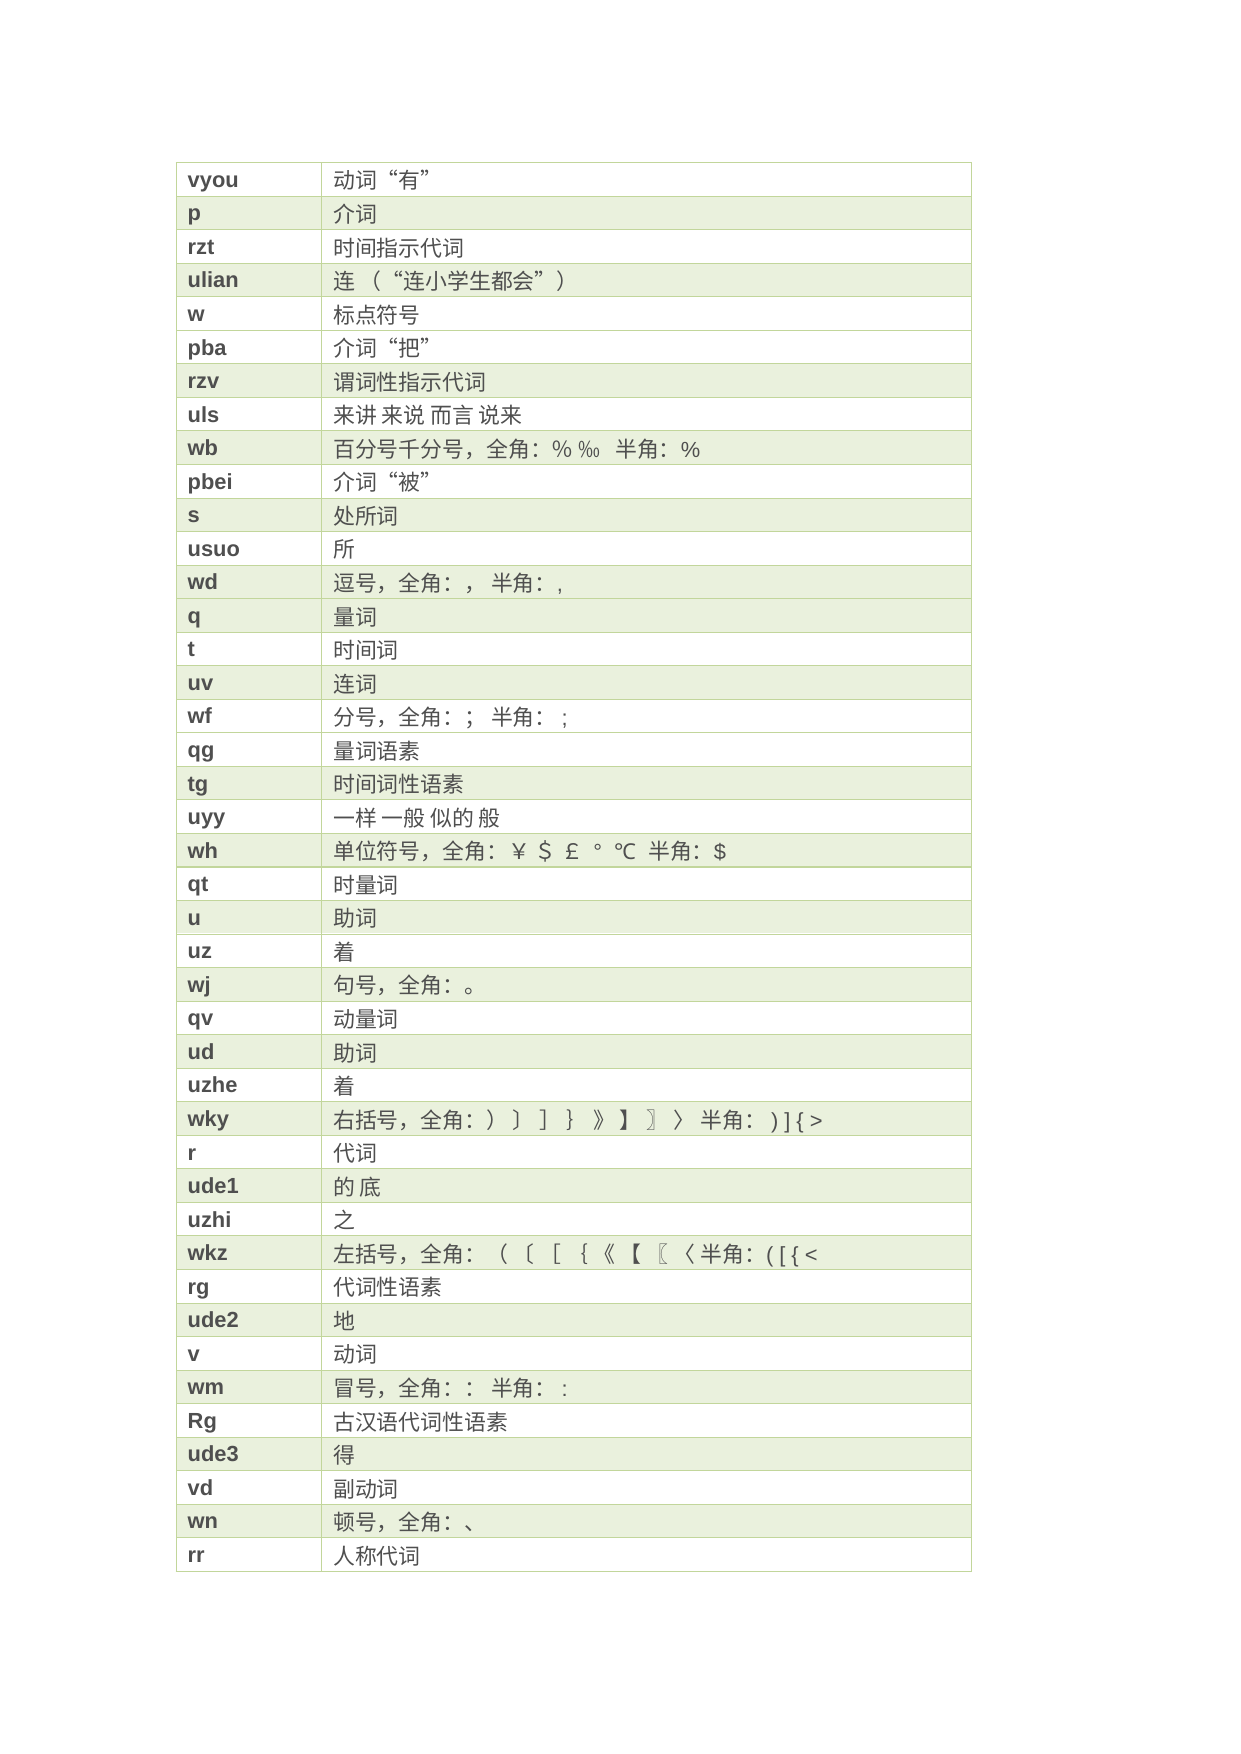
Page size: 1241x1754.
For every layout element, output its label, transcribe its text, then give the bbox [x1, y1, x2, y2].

table_cell 时间词 [322, 633, 971, 665]
table_cell wm [177, 1371, 321, 1403]
table_cell 单位符号，全角：￥ ＄ ￡ ° ℃ 半角：$ [322, 834, 971, 866]
table_cell 古汉语代词性语素 [322, 1404, 971, 1437]
table_cell pbei [177, 465, 321, 497]
table_cell 所 [322, 532, 971, 564]
table_cell rzv [177, 364, 321, 397]
table_cell 连 （“连小学生都会”） [322, 264, 971, 296]
table_cell 右括号，全角：） 〕 ］ ｝ 》 】 〗 〉 半角： ) ] { > [322, 1102, 971, 1135]
table_cell wky [177, 1102, 321, 1135]
table_cell 人称代词 [322, 1538, 971, 1571]
table_cell ude1 [177, 1169, 321, 1202]
table_cell 时间词性语素 [322, 767, 971, 799]
table_cell uyy [177, 800, 321, 833]
table_cell r [177, 1136, 321, 1168]
table_cell 标点符号 [322, 297, 971, 330]
table_cell ulian [177, 264, 321, 296]
table_cell 句号，全角：。 [322, 968, 971, 1001]
table_cell uzhe [177, 1069, 321, 1101]
table_cell 量词语素 [322, 733, 971, 766]
table_cell 介词“被” [322, 465, 971, 497]
table_cell ud [177, 1035, 321, 1068]
table_cell 来讲 来说 而言 说来 [322, 398, 971, 430]
table_cell 副动词 [322, 1471, 971, 1504]
table_cell qg [177, 733, 321, 766]
table_cell usuo [177, 532, 321, 564]
table_cell 代词性语素 [322, 1270, 971, 1302]
table_cell 助词 [322, 901, 971, 933]
table_cell wb [177, 431, 321, 464]
table_cell 冒号，全角：： 半角： : [322, 1371, 971, 1403]
table_cell uv [177, 666, 321, 699]
table_cell 百分号千分号，全角：％ ‰ 半角：% [322, 431, 971, 464]
table_cell 着 [322, 1069, 971, 1101]
table_cell 量词 [322, 599, 971, 632]
table_cell tg [177, 767, 321, 799]
table_cell 着 [322, 935, 971, 967]
table_cell 左括号，全角：（ 〔 ［ ｛ 《 【 〖 〈 半角：( [ { < [322, 1236, 971, 1269]
table_cell 处所词 [322, 499, 971, 531]
table_cell 介词“把” [322, 331, 971, 363]
table_cell 动量词 [322, 1002, 971, 1034]
table_cell 一样 一般 似的 般 [322, 800, 971, 833]
table_cell wd [177, 566, 321, 598]
table_cell 得 [322, 1438, 971, 1470]
table_cell w [177, 297, 321, 330]
table_cell qt [177, 868, 321, 900]
table_cell 时量词 [322, 868, 971, 900]
table_cell 介词 [322, 197, 971, 229]
table_cell 助词 [322, 1035, 971, 1068]
table_cell wf [177, 700, 321, 732]
table_cell qv [177, 1002, 321, 1034]
table_cell 谓词性指示代词 [322, 364, 971, 397]
table_cell uz [177, 935, 321, 967]
table_cell vd [177, 1471, 321, 1504]
table_cell 动词“有” [322, 163, 971, 196]
table_cell t [177, 633, 321, 665]
table_cell wh [177, 834, 321, 866]
table_cell u [177, 901, 321, 933]
table_cell 代词 [322, 1136, 971, 1168]
table_cell ude3 [177, 1438, 321, 1470]
table_cell rg [177, 1270, 321, 1302]
table_cell 的 底 [322, 1169, 971, 1202]
table_cell rzt [177, 230, 321, 263]
table_cell 顿号，全角：、 [322, 1505, 971, 1537]
table_cell uzhi [177, 1203, 321, 1235]
table_cell pba [177, 331, 321, 363]
table_cell 时间指示代词 [322, 230, 971, 263]
table_cell v [177, 1337, 321, 1369]
table_cell Rg [177, 1404, 321, 1437]
table_cell vyou [177, 163, 321, 196]
table_cell 分号，全角：； 半角： ; [322, 700, 971, 732]
table_cell 动词 [322, 1337, 971, 1369]
table_cell p [177, 197, 321, 229]
table_cell ude2 [177, 1304, 321, 1336]
table_cell s [177, 499, 321, 531]
table_cell wkz [177, 1236, 321, 1269]
table_cell 连词 [322, 666, 971, 699]
table_cell q [177, 599, 321, 632]
table_cell wj [177, 968, 321, 1001]
table_cell 逗号，全角：， 半角：, [322, 566, 971, 598]
table_cell rr [177, 1538, 321, 1571]
table_cell wn [177, 1505, 321, 1537]
table_cell uls [177, 398, 321, 430]
table_cell 之 [322, 1203, 971, 1235]
table_cell 地 [322, 1304, 971, 1336]
